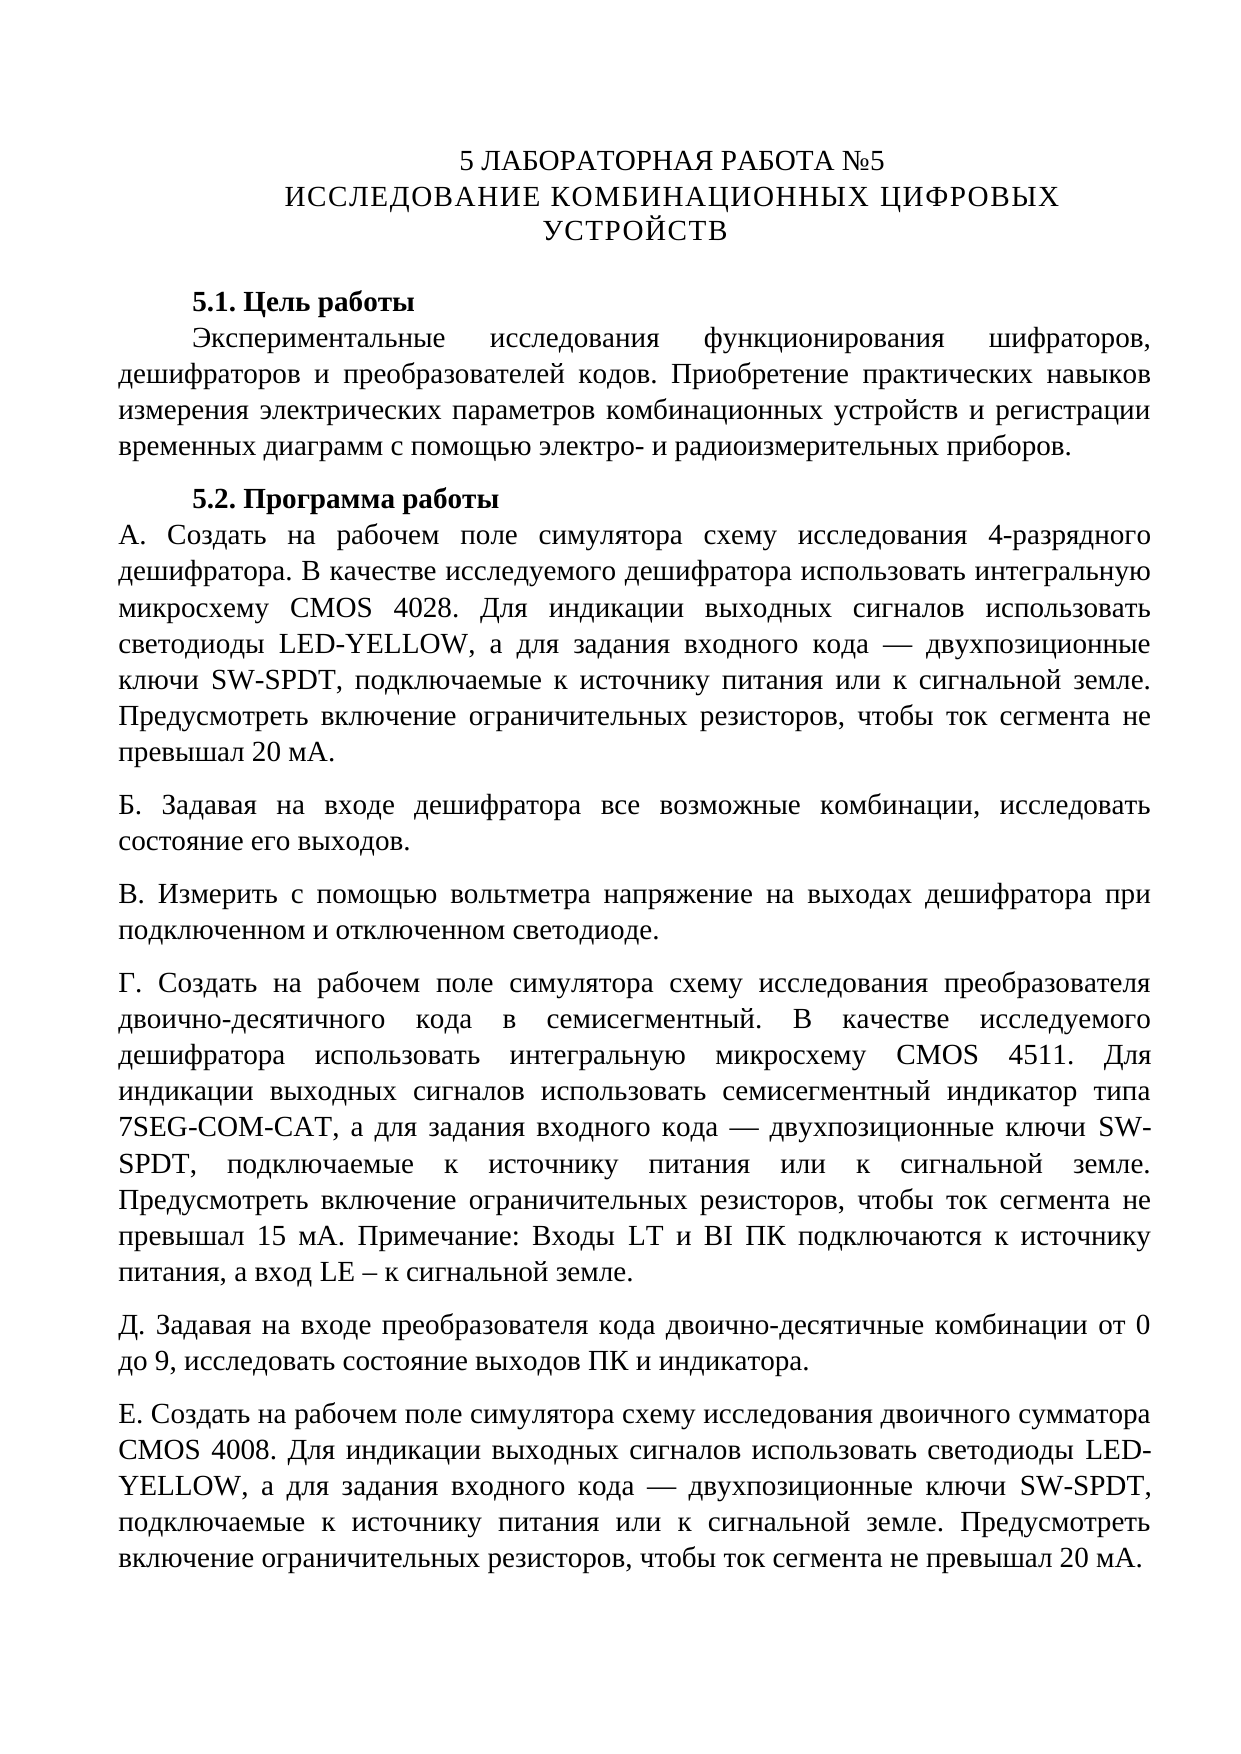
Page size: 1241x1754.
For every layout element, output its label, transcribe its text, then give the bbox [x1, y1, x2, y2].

text В. Измерить с помощью вольтметра напряжение на выходах дешифратора при подключенном и отключенном светодиоде. [118, 876, 1152, 946]
subtitle Цель работы [118, 284, 1152, 317]
subtitle ЛАБОРАТОРНАЯ РАБОТА №5 [118, 143, 1152, 177]
subtitle ИССЛЕДОВАНИЕ КОМБИНАЦИОННЫХ ЦИФРОВЫХ УСТРОЙСТВ [118, 179, 1152, 246]
text Д. Задавая на входе преобразователя кода двоично-десятичные комбинации от 0 до 9, исследовать состояние выходов ПК и индикатора. [118, 1307, 1152, 1377]
text Экспериментальные исследования функционирования шифраторов, дешифраторов и преобразователей кодов. Приобретение практических навыков измерения электрических параметров комбинационных устройств и регистрации временных диаграмм с помощью электро- и радиоизмерительных приборов. [118, 320, 1152, 462]
text Б. Задавая на входе дешифратора все возможные комбинации, исследовать состояние его выходов. [118, 787, 1152, 857]
text Е. Создать на рабочем поле симулятора схему исследования двоичного сумматора CMOS 4008. Для индикации выходных сигналов использовать светодиоды LED-YELLOW, а для задания входного кода ― двухпозиционные ключи SW-SPDT, подключаемые к источнику питания или к сигнальной земле. Предусмотреть включение ограничительных резисторов, чтобы ток сегмента не превышал 20 мА. [118, 1396, 1152, 1574]
text А. Создать на рабочем поле симулятора схему исследования 4-разрядного дешифратора. В качестве исследуемого дешифратора использовать интегральную микросхему CMOS 4028. Для индикации выходных сигналов использовать светодиоды LED-YELLOW, а для задания входного кода ― двухпозиционные ключи SW-SPDT, подключаемые к источнику питания или к сигнальной земле. Предусмотреть включение ограничительных резисторов, чтобы ток сегмента не превышал 20 мА. [118, 517, 1152, 768]
subtitle Программа работы [118, 481, 1152, 515]
text Г. Создать на рабочем поле симулятора схему исследования преобразователя двоично-десятичного кода в семисегментный. В качестве исследуемого дешифратора использовать интегральную микросхему CMOS 4511. Для индикации выходных сигналов использовать семисегментный индикатор типа 7SEG-COM-CAT, а для задания входного кода ― двухпозиционные ключи SW-SPDT, подключаемые к источнику питания или к сигнальной земле. Предусмотреть включение ограничительных резисторов, чтобы ток сегмента не превышал 15 мА. Примечание: Входы LT и BI ПК подключаются к источнику питания, а вход LE – к сигнальной земле. [118, 965, 1152, 1288]
